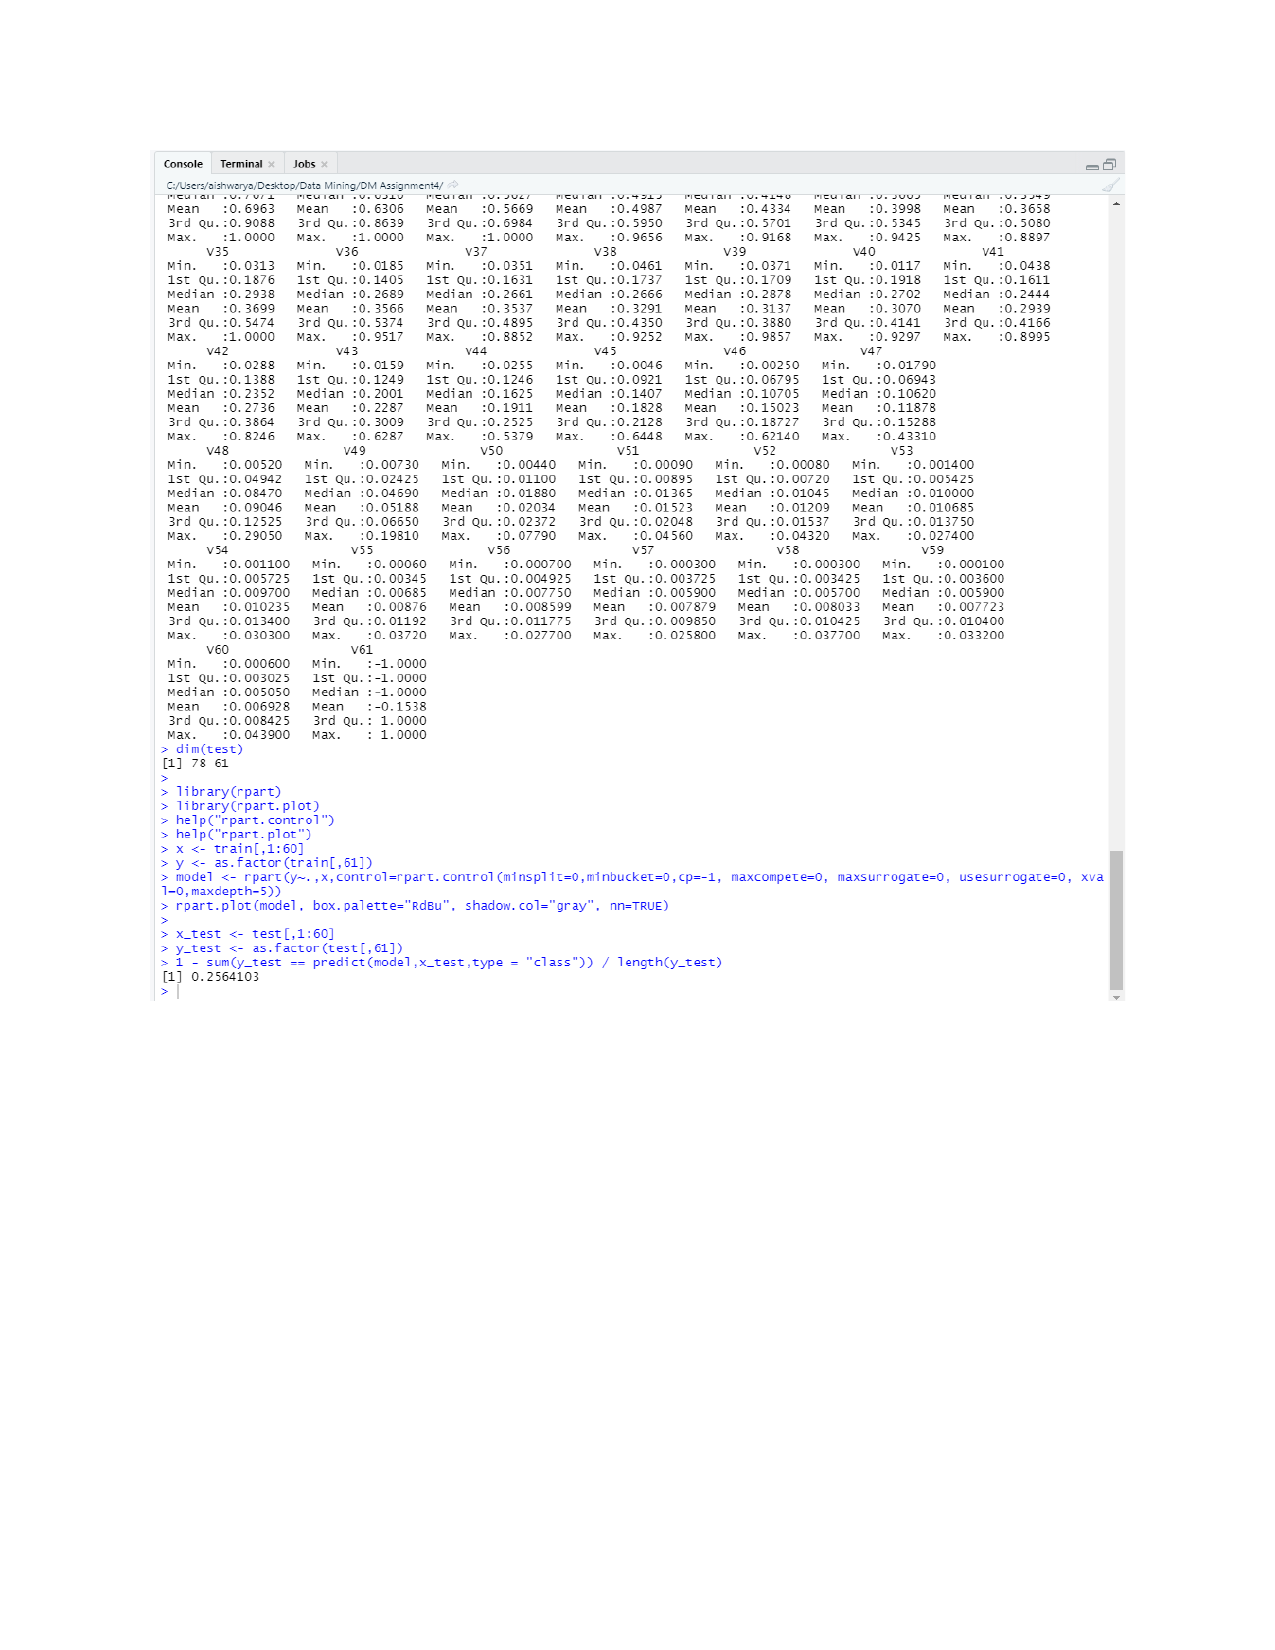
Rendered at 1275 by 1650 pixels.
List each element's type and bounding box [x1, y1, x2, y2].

picture [150, 150, 1125, 1001]
